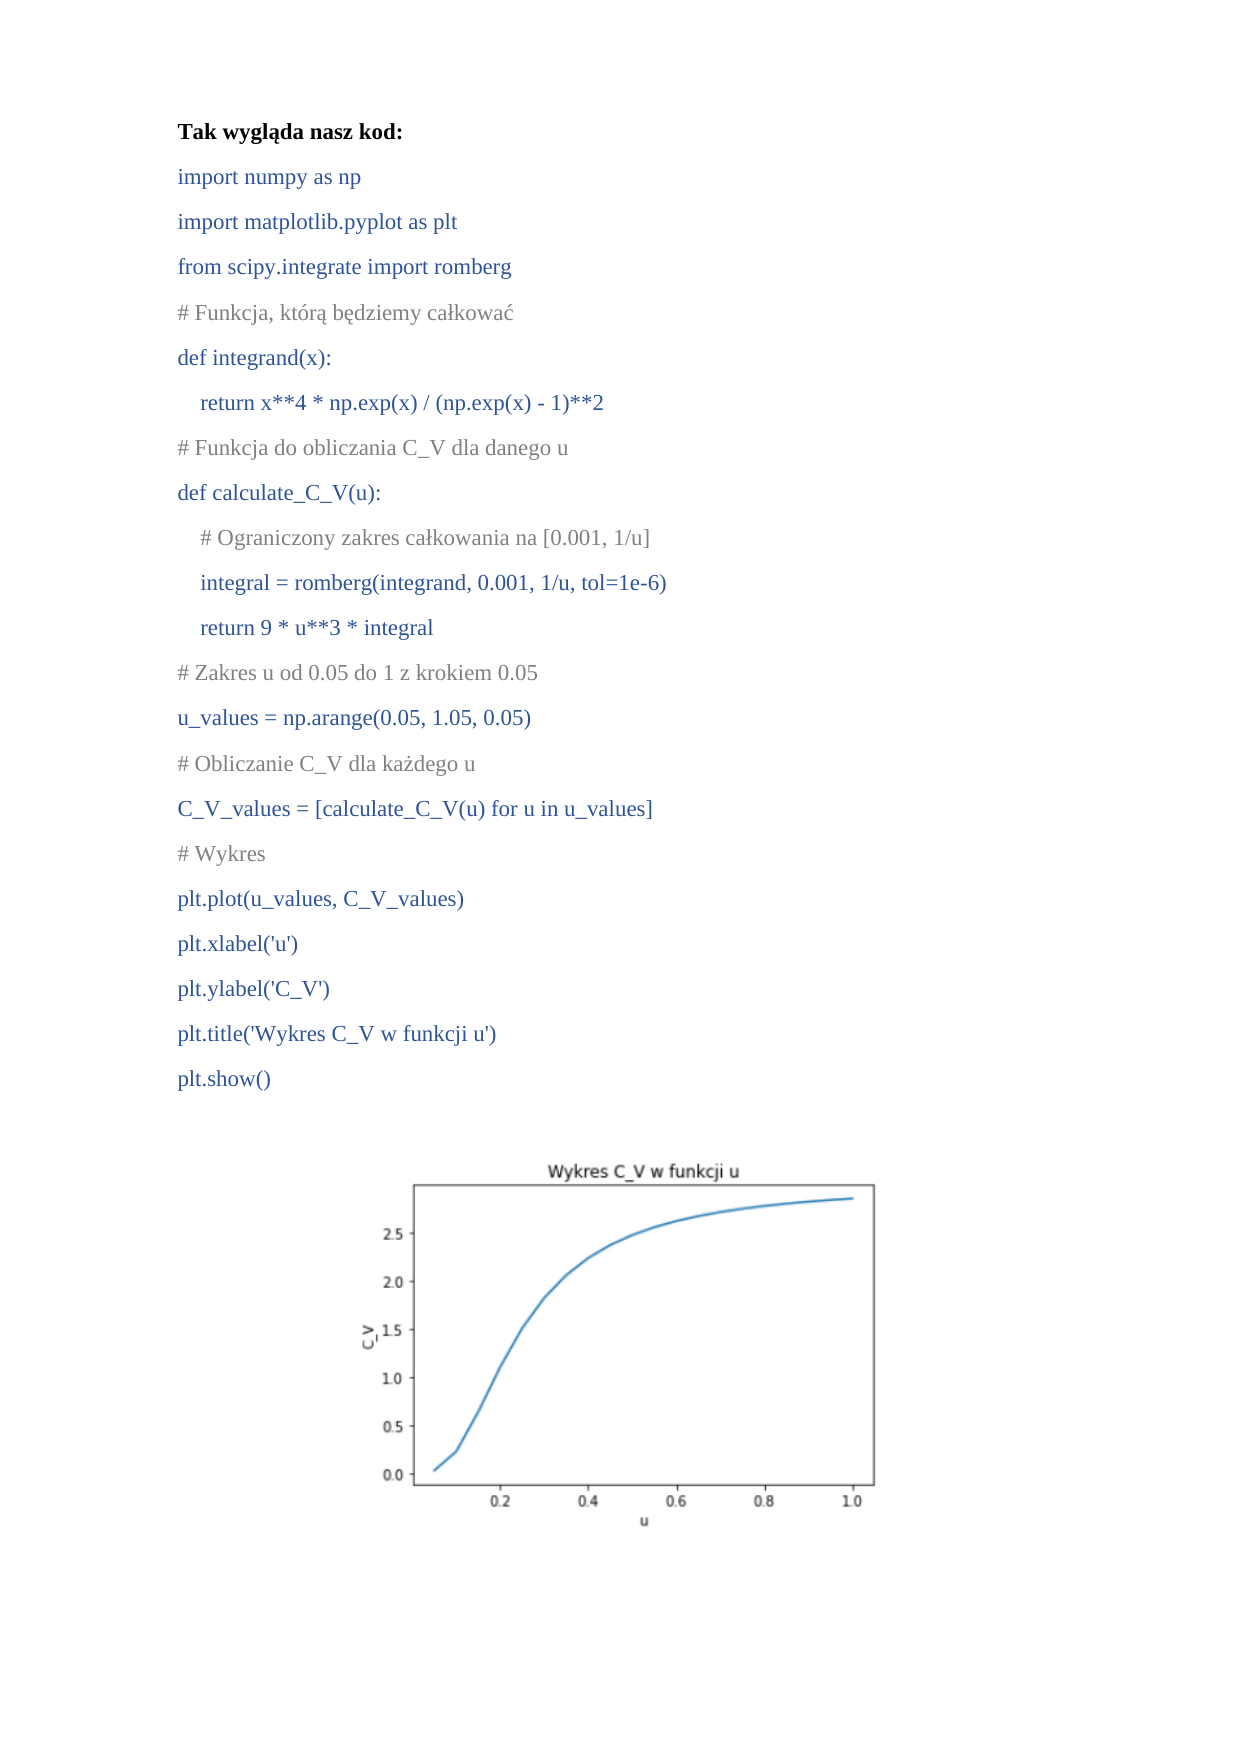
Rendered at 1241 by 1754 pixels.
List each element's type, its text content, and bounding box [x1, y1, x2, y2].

text return x**4 * np.exp(x) / (np.exp(x) - 1)**2 [177, 389, 1152, 415]
text import numpy as np [177, 163, 1152, 189]
text plt.ylabel('C_V') [177, 975, 1152, 1001]
text # Zakres u od 0.05 do 1 z krokiem 0.05 [177, 659, 1152, 686]
text # Obliczanie C_V dla każdego u [177, 749, 1152, 776]
text plt.xlabel('u') [177, 930, 1152, 956]
text from scipy.integrate import romberg [177, 253, 1152, 280]
text # Funkcja, którą będziemy całkować [177, 298, 1152, 325]
text # Wykres [177, 840, 1152, 866]
text import matplotlib.pyplot as plt [177, 208, 1152, 235]
text u_values = np.arange(0.05, 1.05, 0.05) [177, 704, 1152, 731]
text return 9 * u**3 * integral [177, 614, 1152, 641]
text plt.plot(u_values, C_V_values) [177, 885, 1152, 911]
text plt.show() [177, 1065, 1152, 1092]
picture [362, 1157, 878, 1528]
text # Ograniczony zakres całkowania na [0.001, 1/u] [177, 524, 1152, 550]
text # Funkcja do obliczania C_V dla danego u [177, 434, 1152, 460]
text def calculate_C_V(u): [177, 479, 1152, 505]
text def integrand(x): [177, 344, 1152, 370]
text plt.title('Wykres C_V w funkcji u') [177, 1020, 1152, 1047]
text C_V_values = [calculate_C_V(u) for u in u_values] [177, 795, 1152, 821]
text Tak wygląda nasz kod: [177, 118, 1152, 144]
text integral = romberg(integrand, 0.001, 1/u, tol=1e-6) [177, 569, 1152, 596]
